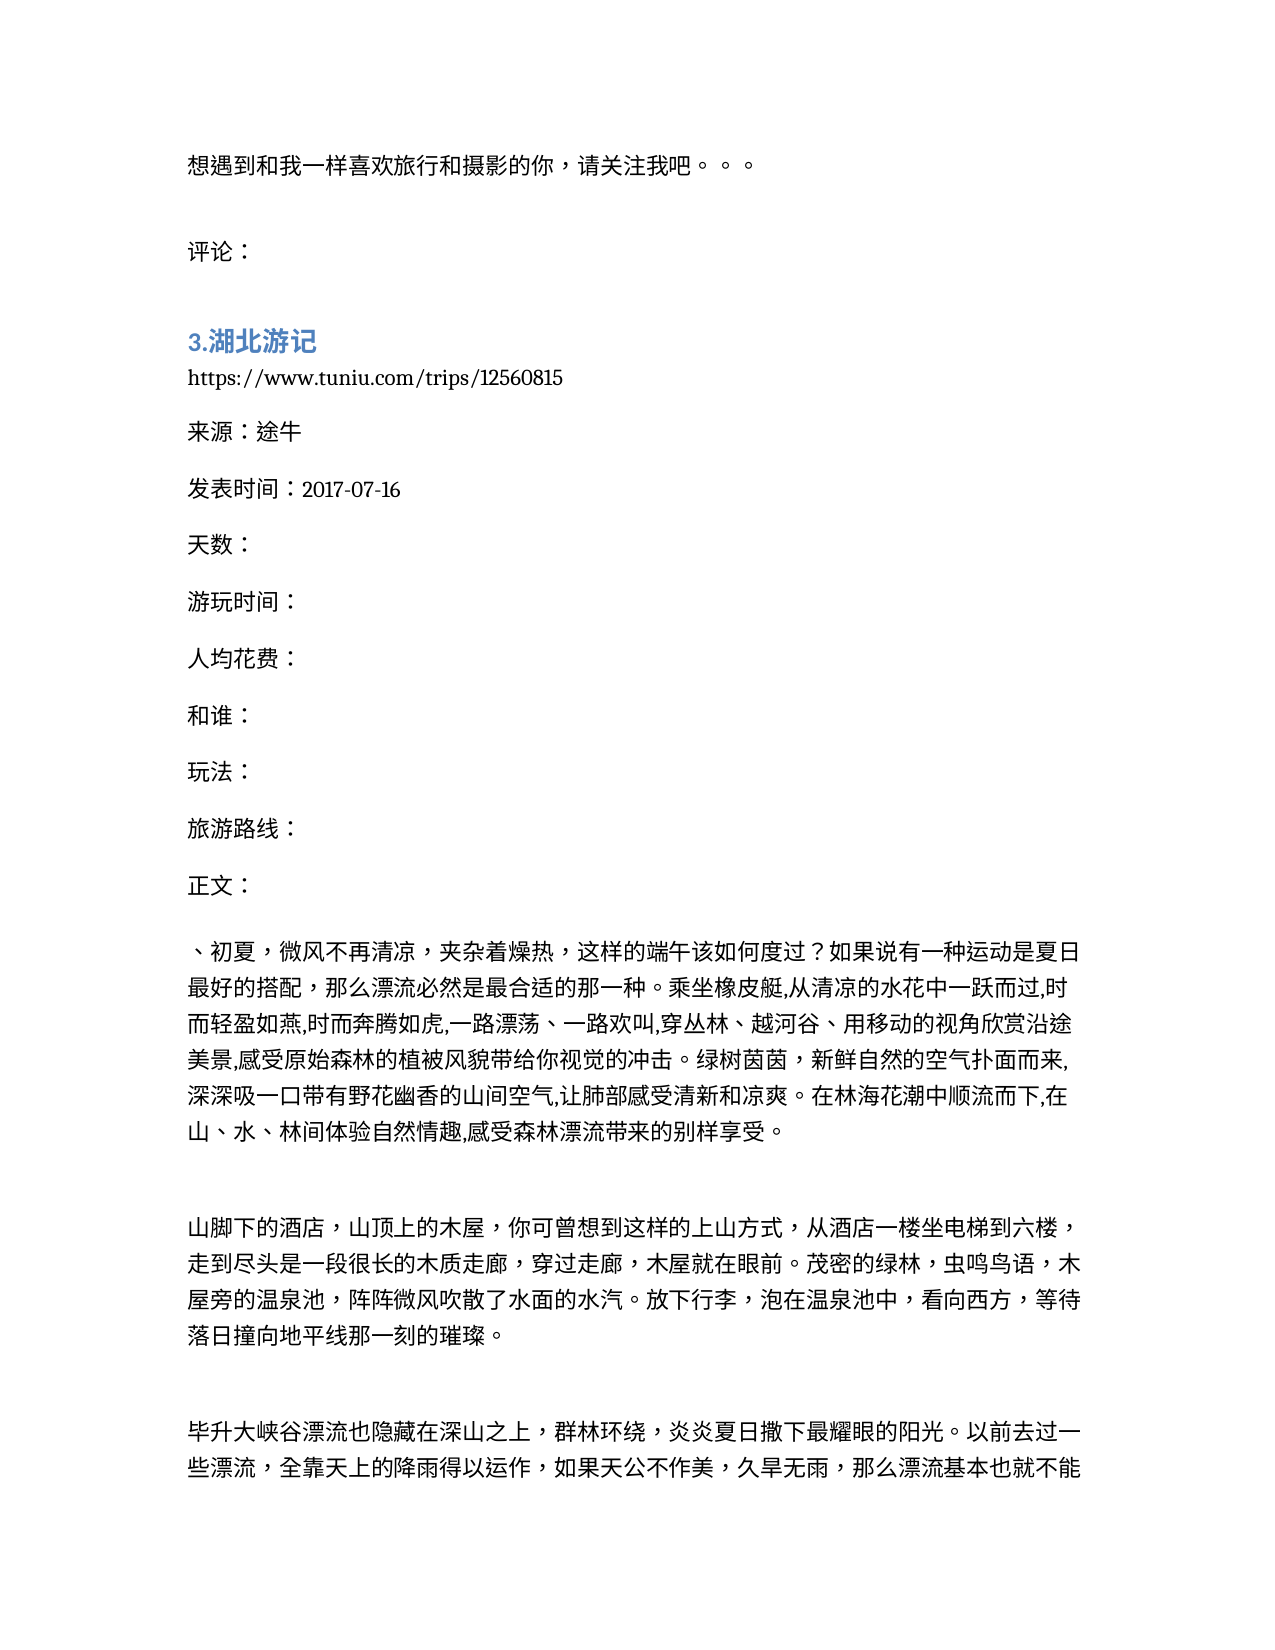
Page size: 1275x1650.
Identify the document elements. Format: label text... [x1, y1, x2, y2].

text 发表时间：2017-07-16 [187, 472, 1087, 504]
text 玩法： [187, 756, 1087, 788]
text 人均花费： [187, 643, 1087, 674]
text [187, 870, 1087, 1483]
text 来源：途牛 [187, 416, 1087, 447]
subtitle 3.湖北游记 [187, 322, 1087, 359]
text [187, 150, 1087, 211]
text https://www.tuniu.com/trips/12560815 [187, 365, 1087, 391]
text 旅游路线： [187, 813, 1087, 844]
text 和谁： [187, 699, 1087, 731]
text 游玩时间： [187, 586, 1087, 617]
text 评论： [187, 236, 1087, 298]
text 天数： [187, 529, 1087, 561]
